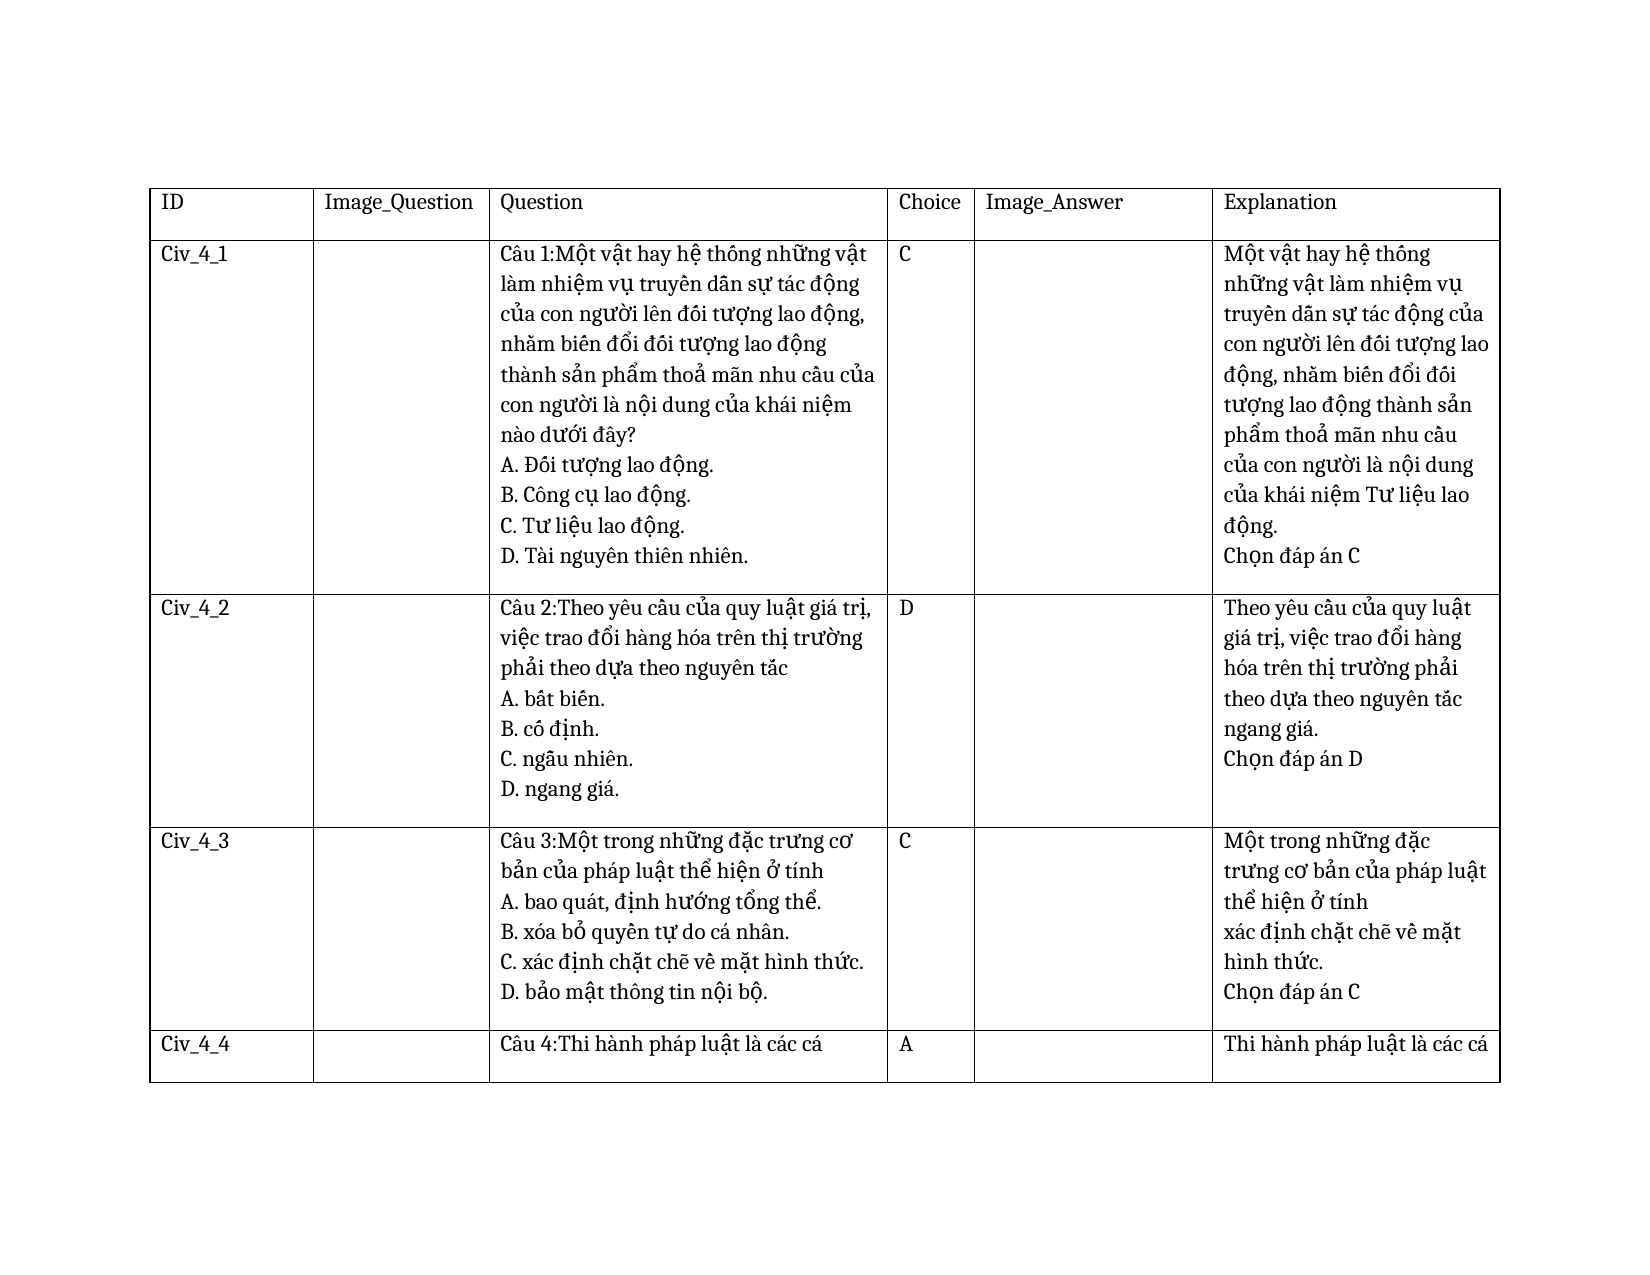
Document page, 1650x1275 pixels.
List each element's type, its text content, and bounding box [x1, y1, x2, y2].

table_cell Civ_4_2 [151, 595, 313, 827]
table_header Choice [888, 189, 974, 239]
table_cell Một trong những đặc trưng cơ bản của pháp luật thể hiện ở tính xác định chặt chẽ về mặt hình thức. Chọn đáp án C [1213, 828, 1499, 1030]
table_cell D [888, 595, 974, 827]
table_cell [314, 1031, 489, 1082]
table_cell [975, 595, 1212, 827]
table_cell Civ_4_3 [151, 828, 313, 1030]
table_cell [314, 241, 489, 594]
table_header ID [151, 189, 313, 239]
table_cell Civ_4_4 [151, 1031, 313, 1082]
table_header Image_Answer [975, 189, 1212, 239]
table_cell Civ_4_1 [151, 241, 313, 594]
table_cell C [888, 828, 974, 1030]
table_cell [975, 828, 1212, 1030]
table_cell Câu 3:Một trong những đặc trưng cơ bản của pháp luật thể hiện ở tính A. bao quát, định hướng tổng thể. B. xóa bỏ quyền tự do cá nhân. C. xác định chặt chẽ về mặt hình thức. D. bảo mật thông tin nội bộ. [490, 828, 887, 1030]
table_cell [490, 1031, 887, 1082]
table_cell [1213, 1031, 1499, 1082]
table_header Explanation [1213, 189, 1499, 239]
table_cell Theo yêu cầu của quy luật giá trị, việc trao đổi hàng hóa trên thị trường phải theo dựa theo nguyên tắc ngang giá. Chọn đáp án D [1213, 595, 1499, 827]
table_cell Câu 2:Theo yêu cầu của quy luật giá trị, việc trao đổi hàng hóa trên thị trường phải theo dựa theo nguyên tắc A. bất biến. B. cố định. C. ngẫu nhiên. D. ngang giá. [490, 595, 887, 827]
table_cell C [888, 241, 974, 594]
table_cell A [888, 1031, 974, 1082]
table_cell [975, 241, 1212, 594]
table_cell [314, 595, 489, 827]
table_cell Một vật hay hệ thống những vật làm nhiệm vụ truyền dẫn sự tác động của con người lên đối tượng lao động, nhằm biến đổi đối tượng lao động thành sản phẩm thoả mãn nhu cầu của con người là nội dung của khái niệm Tư liệu lao động. Chọn đáp án C [1213, 241, 1499, 594]
table_cell [314, 828, 489, 1030]
table_cell Câu 1:Một vật hay hệ thống những vật làm nhiệm vụ truyền dẫn sự tác động của con người lên đối tượng lao động, nhằm biến đổi đối tượng lao động thành sản phẩm thoả mãn nhu cầu của con người là nội dung của khái niệm nào dưới đây? A. Đối tượng lao động. B. Công cụ lao động. C. Tư liệu lao động. D. Tài nguyên thiên nhiên. [490, 241, 887, 594]
table_header Image_Question [314, 189, 489, 239]
table_cell [975, 1031, 1212, 1082]
table_header Question [490, 189, 887, 239]
